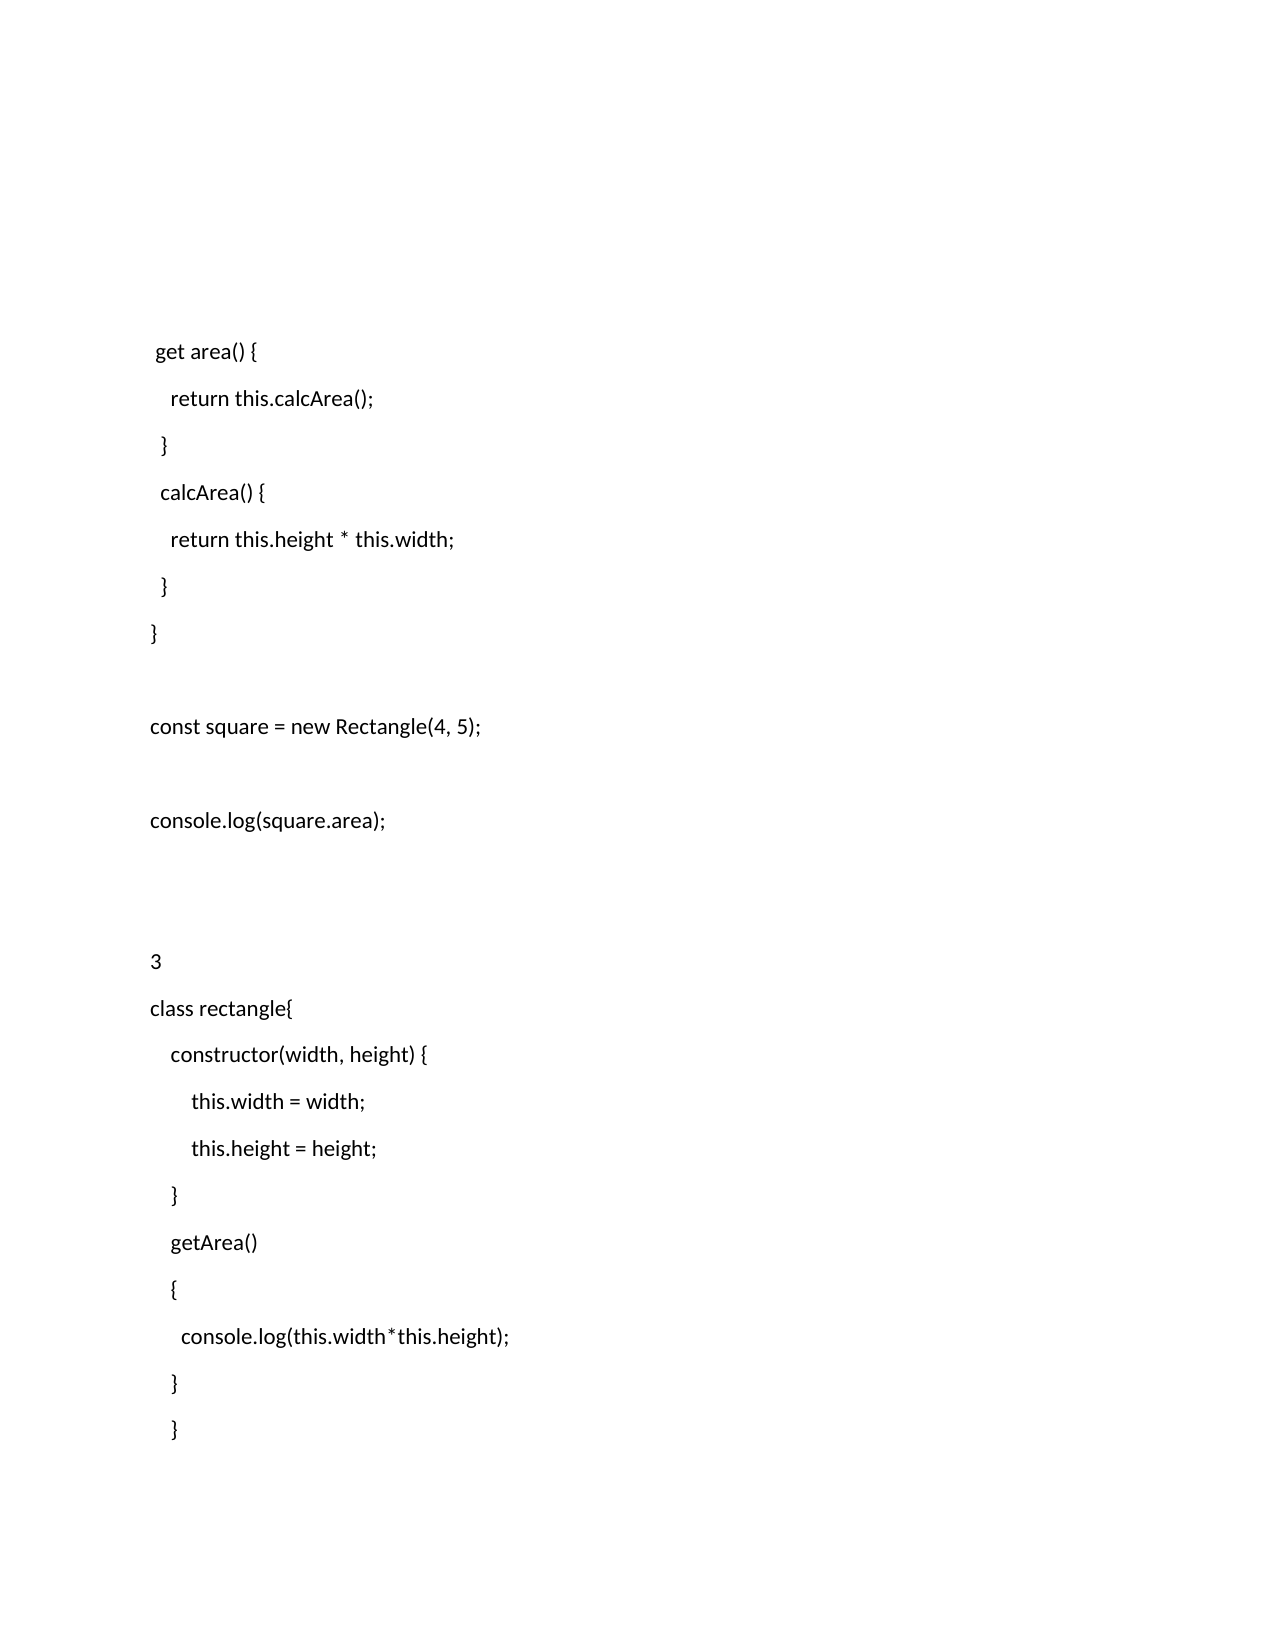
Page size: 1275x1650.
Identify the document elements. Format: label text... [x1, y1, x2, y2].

text getArea() [150, 1228, 1125, 1256]
text 3 [150, 947, 1125, 975]
text console.log(this.width*this.height); [150, 1322, 1125, 1350]
text console.log(square.area); [150, 806, 1125, 834]
text return this.calcArea(); [150, 384, 1125, 412]
text } [150, 619, 1125, 647]
text } [150, 1416, 1125, 1444]
text const square = new Rectangle(4, 5); [150, 712, 1125, 741]
text this.width = width; [150, 1087, 1125, 1116]
text constructor(width, height) { [150, 1041, 1125, 1069]
text calcArea() { [150, 478, 1125, 506]
text return this.height * this.width; [150, 525, 1125, 553]
text class rectangle{ [150, 994, 1125, 1022]
text } [150, 1181, 1125, 1209]
text this.height = height; [150, 1134, 1125, 1162]
text { [150, 1275, 1125, 1303]
text } [150, 431, 1125, 459]
text } [150, 572, 1125, 600]
text get area() { [150, 337, 1125, 366]
text } [150, 1369, 1125, 1397]
